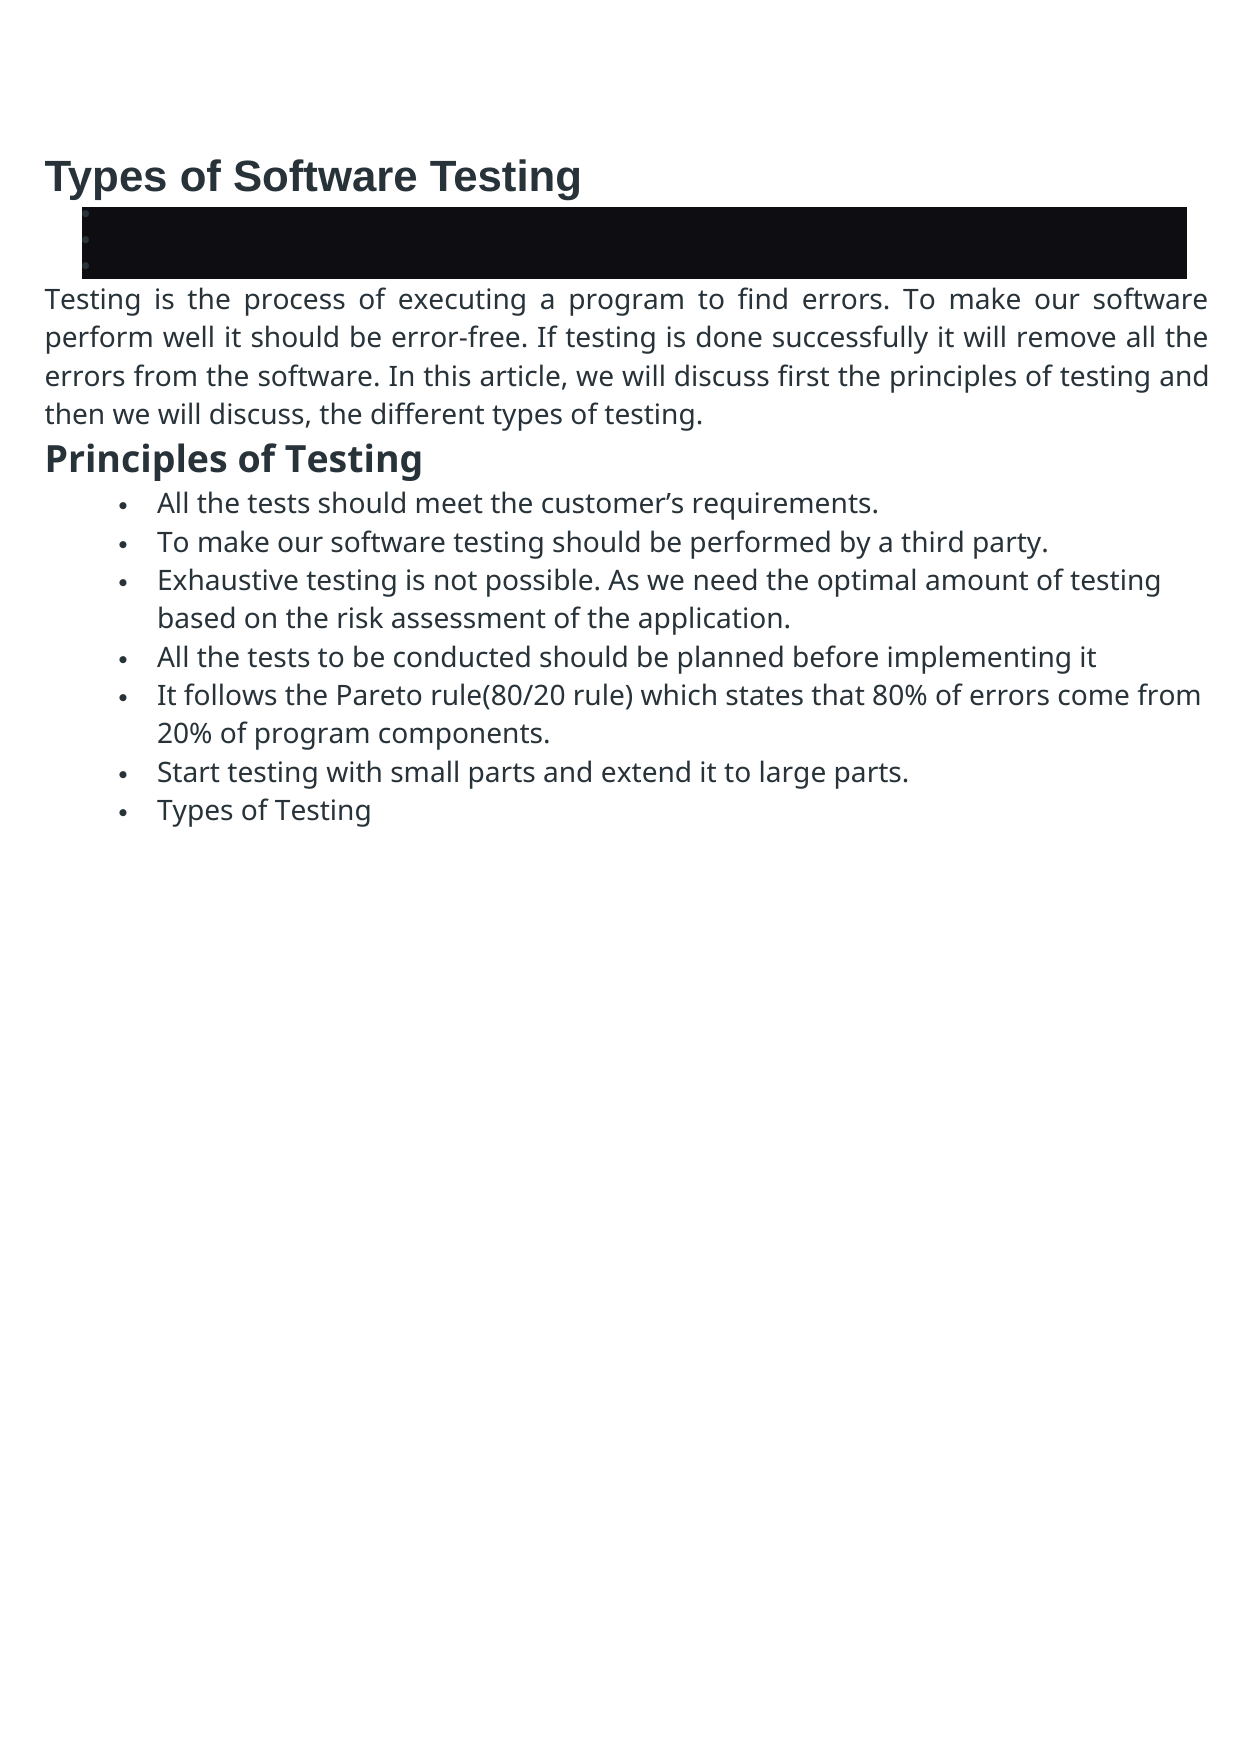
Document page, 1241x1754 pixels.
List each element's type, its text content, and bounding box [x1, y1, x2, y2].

text Types of Software Testing [44, 150, 1211, 200]
text Testing is the process of executing a program to find errors. To make our software perform well it should be error-free. If testing is done successfully it will remove all the errors from the software. In this article, we will discuss first the principles of testing and then we will discuss, the different types of testing. [44, 279, 1211, 433]
list Exhaustive testing is not possible. As we need the optimal amount of testing based on the risk assessment of the application. [119, 560, 1211, 637]
text Principles of Testing [44, 433, 1211, 484]
list Types of Testing [119, 790, 1211, 829]
list All the tests to be conducted should be planned before implementing it [119, 637, 1211, 675]
list All the tests should meet the customer’s requirements. [119, 484, 1211, 522]
list Start testing with small parts and extend it to large parts. [119, 752, 1211, 790]
list It follows the Pareto rule(80/20 rule) which states that 80% of errors come from 20% of program components. [119, 675, 1211, 752]
list To make our software testing should be performed by a third party. [119, 522, 1211, 560]
